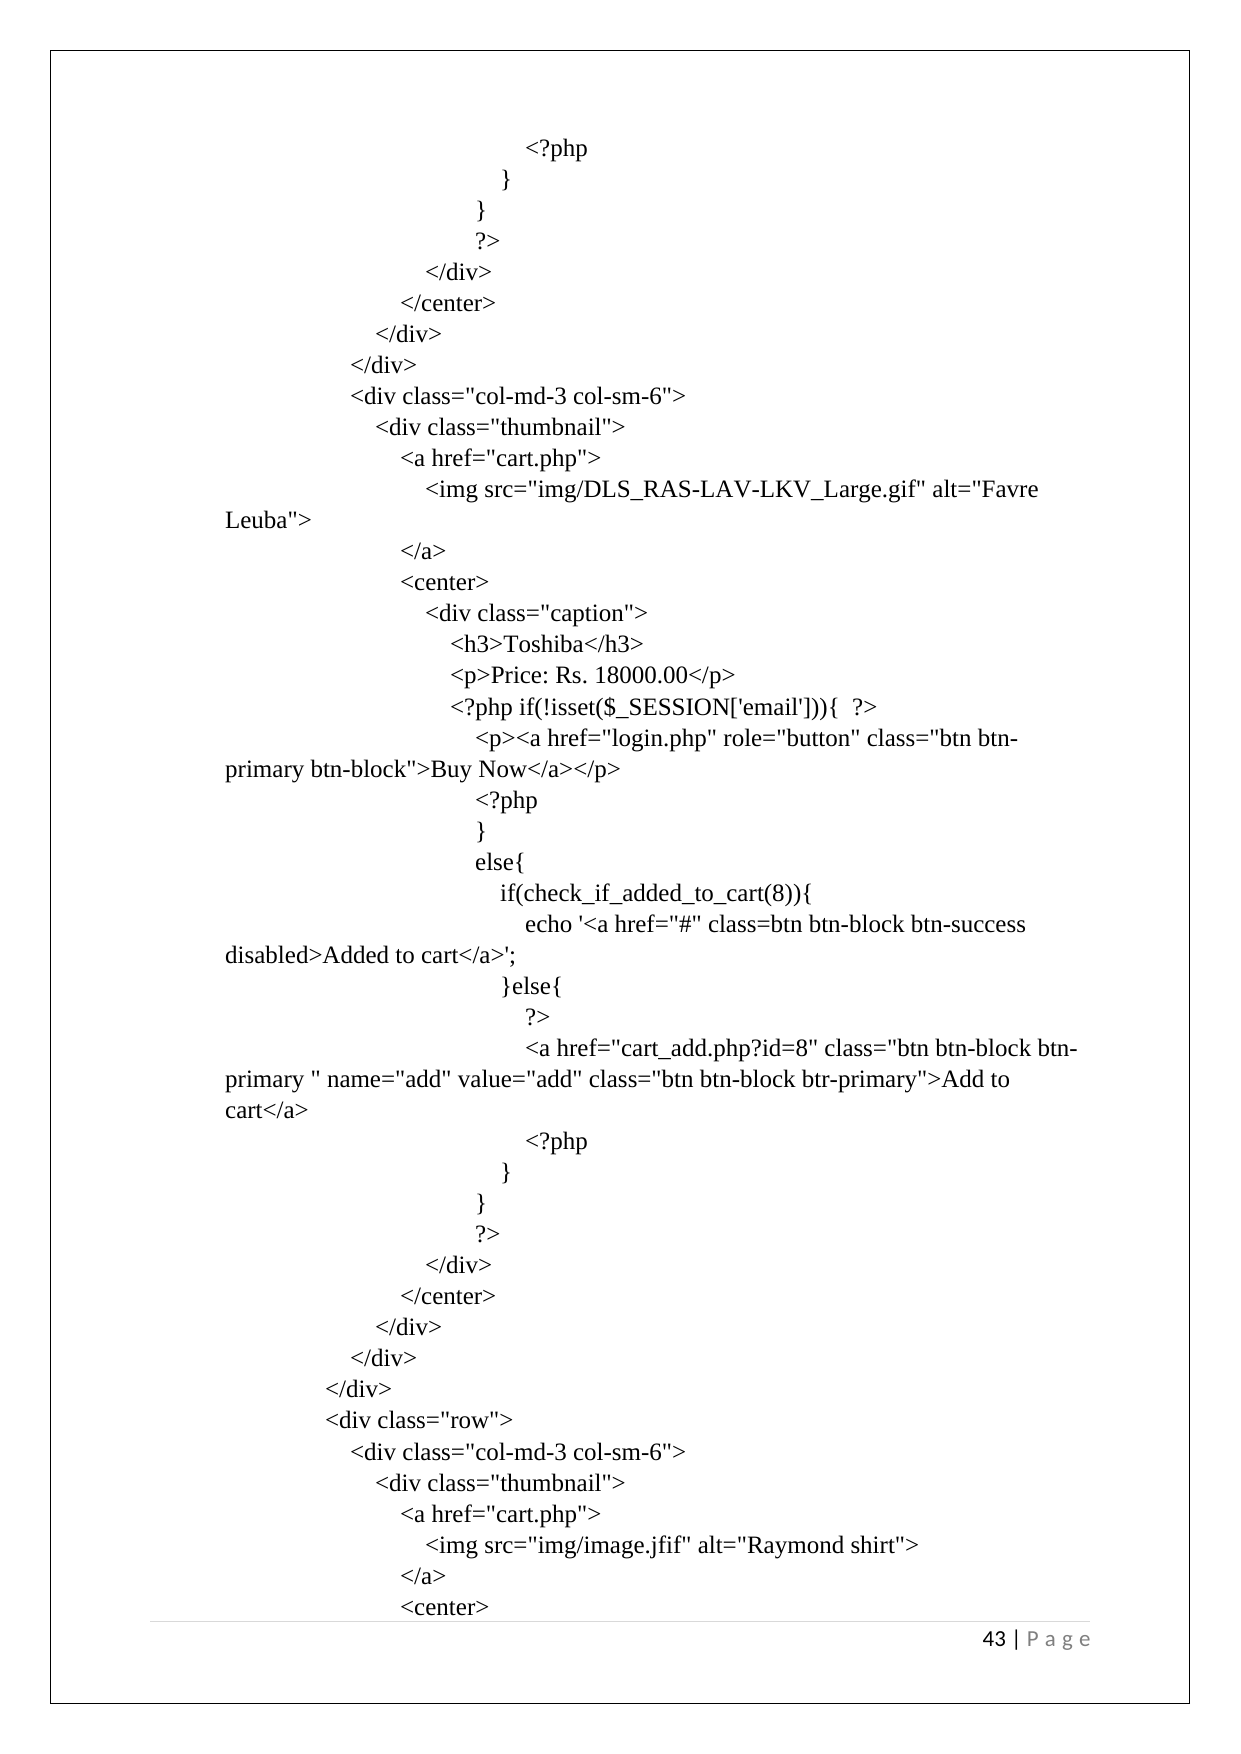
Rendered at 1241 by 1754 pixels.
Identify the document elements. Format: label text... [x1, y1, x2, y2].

list if(check_if_added_to_cart(8)){ [225, 878, 1090, 907]
list ?> [225, 1002, 1090, 1031]
list </a> [225, 536, 1090, 565]
list </div> [225, 257, 1090, 286]
list ?> [225, 1219, 1090, 1248]
list <p><a href="login.php" role="button" class="btn btn-primary btn-block">Buy Now</a></p> [225, 723, 1090, 782]
list <a href="cart_add.php?id=8" class="btn btn-block btn-primary " name="add" value="add" class="btn btn-block btr-primary">Add to cart</a> [225, 1033, 1090, 1124]
list <a href="cart.php"> [225, 1499, 1090, 1527]
list <div class="caption"> [225, 598, 1090, 627]
list <?php [225, 785, 1090, 813]
list <a href="cart.php"> [225, 443, 1090, 472]
list ?> [225, 226, 1090, 255]
list <div class="thumbnail"> [225, 412, 1090, 441]
list </div> [225, 350, 1090, 379]
list <div class="row"> [225, 1406, 1090, 1434]
list <center> [225, 567, 1090, 596]
list </center> [225, 1281, 1090, 1310]
list </center> [225, 288, 1090, 317]
list else{ [225, 847, 1090, 876]
list <center> [225, 1592, 1090, 1621]
list <div class="thumbnail"> [225, 1468, 1090, 1496]
list </div> [225, 319, 1090, 348]
list } [225, 1157, 1090, 1186]
list <h3>Toshiba</h3> [225, 629, 1090, 658]
list <?php [225, 133, 1090, 162]
list <div class="col-md-3 col-sm-6"> [225, 381, 1090, 410]
list <img src="img/DLS_RAS-LAV-LKV_Large.gif" alt="Favre Leuba"> [225, 474, 1090, 534]
list echo '<a href="#" class=btn btn-block btn-success disabled>Added to cart</a>'; [225, 909, 1090, 969]
list </div> [225, 1312, 1090, 1341]
list </a> [225, 1561, 1090, 1589]
list </div> [225, 1343, 1090, 1372]
list <?php [225, 1126, 1090, 1155]
list </div> [225, 1250, 1090, 1279]
list } [225, 1188, 1090, 1217]
list } [225, 195, 1090, 224]
list </div> [225, 1374, 1090, 1403]
list <?php if(!isset($_SESSION['email'])){ ?> [225, 692, 1090, 720]
list }else{ [225, 971, 1090, 1000]
list } [225, 816, 1090, 844]
list <img src="img/image.jfif" alt="Raymond shirt"> [225, 1530, 1090, 1558]
list <p>Price: Rs. 18000.00</p> [225, 661, 1090, 689]
list <div class="col-md-3 col-sm-6"> [225, 1437, 1090, 1465]
list } [225, 164, 1090, 193]
